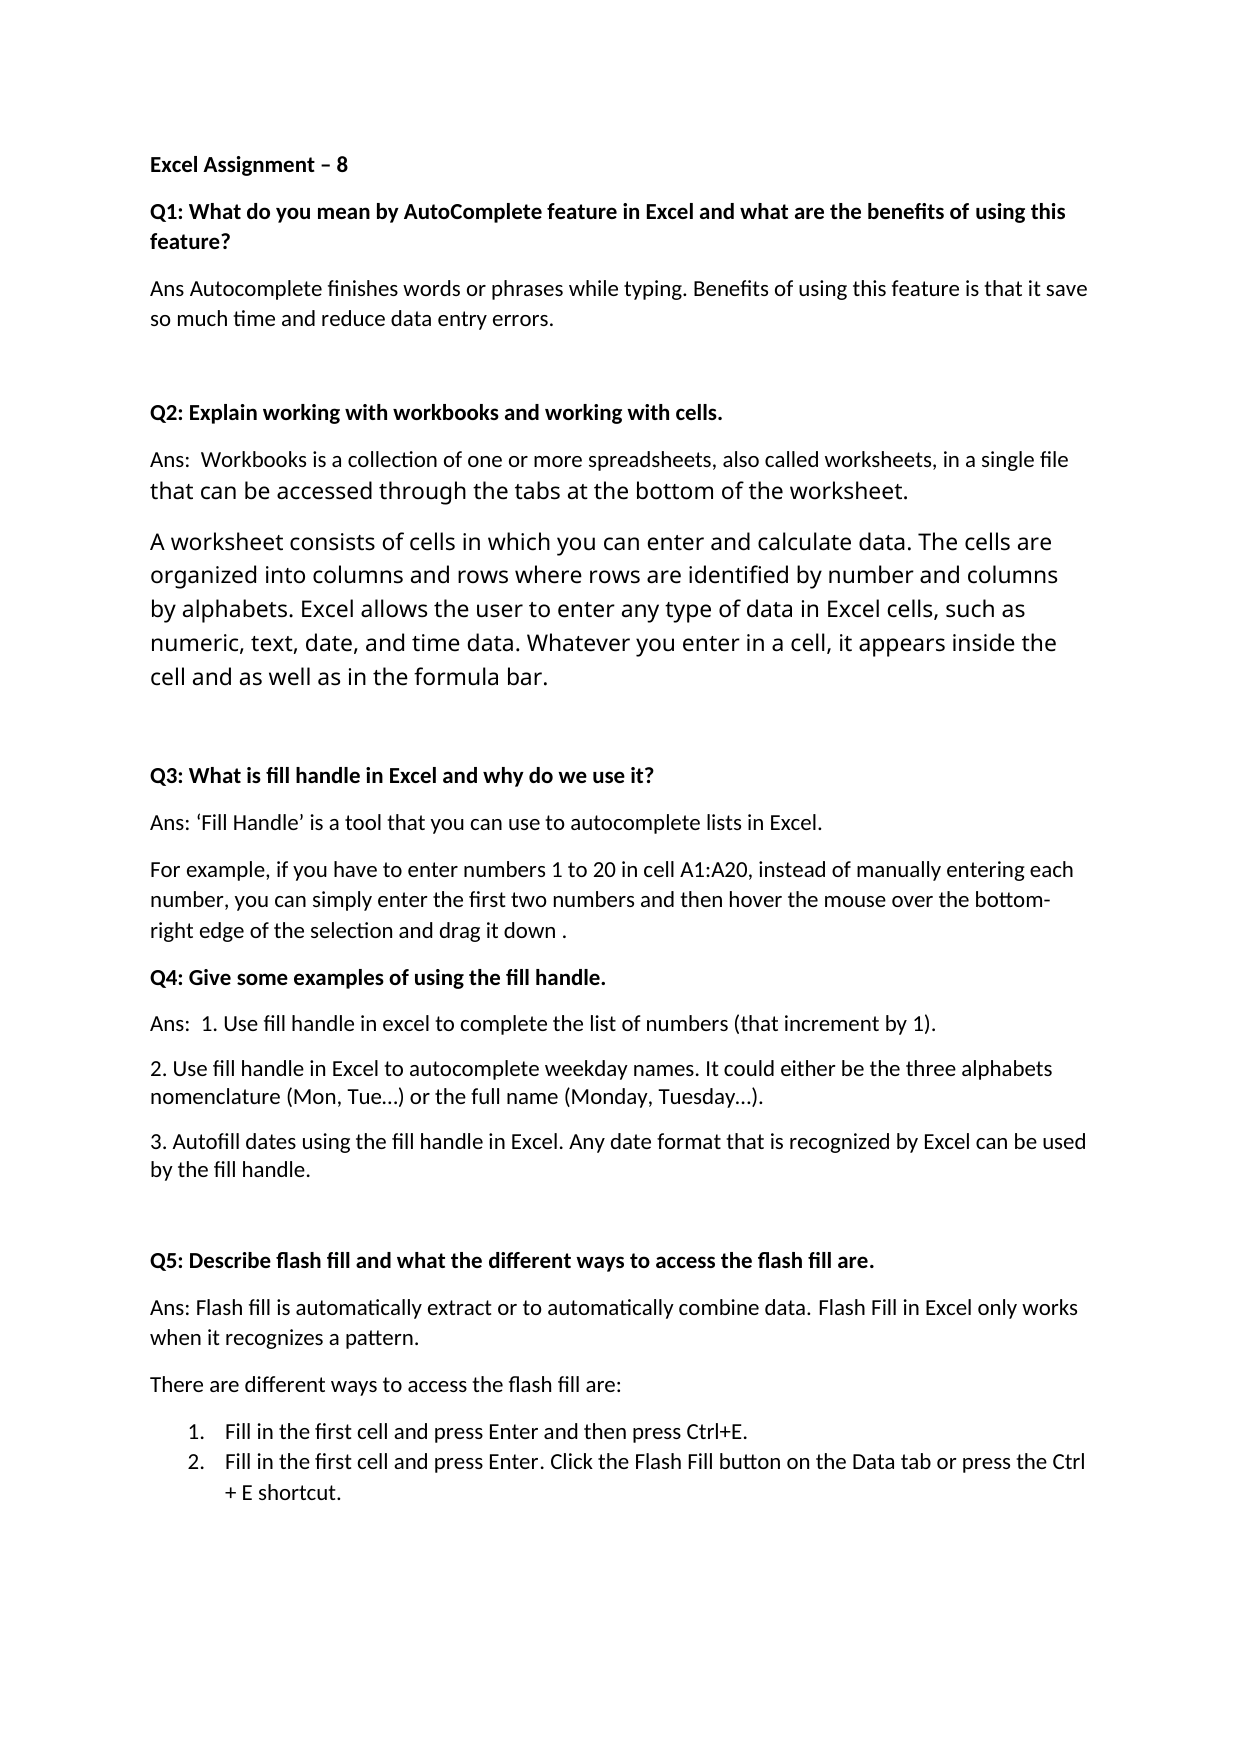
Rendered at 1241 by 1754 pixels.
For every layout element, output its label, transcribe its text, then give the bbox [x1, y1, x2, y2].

text Ans: Flash fill is automatically extract or to automatically combine data. Flash Fill in Excel only works when it recognizes a pattern. [150, 1293, 1090, 1352]
text Ans: Workbooks is a collection of one or more spreadsheets, also called worksheets, in a single file that can be accessed through the tabs at the bottom of the worksheet. [150, 445, 1090, 507]
list Fill in the first cell and press Enter and then press Ctrl+E. [187, 1417, 1090, 1445]
text Q5: Describe flash fill and what the different ways to access the flash fill are. [150, 1246, 1090, 1274]
text Q4: Give some examples of using the fill handle. [150, 963, 1090, 991]
text Excel Assignment – 8 [150, 150, 1090, 178]
text For example, if you have to enter numbers 1 to 20 in cell A1:A20, instead of manually entering each number, you can simply enter the first two numbers and then hover the mouse over the bottom-right edge of the selection and drag it down . [150, 855, 1090, 944]
text A worksheet consists of cells in which you can enter and calculate data. The cells are organized into columns and rows where rows are identified by number and columns by alphabets. Excel allows the user to enter any type of data in Excel cells, such as numeric, text, date, and time data. Whatever you enter in a cell, it appears inside the cell and as well as in the formula bar. [150, 526, 1090, 692]
text 2. Use fill handle in Excel to autocomplete weekday names. It could either be the three alphabets nomenclature (Mon, Tue…) or the full name (Monday, Tuesday…). [150, 1054, 1090, 1110]
text 3. Autofill dates using the fill handle in Excel. Any date format that is recognized by Excel can be used by the fill handle. [150, 1127, 1090, 1183]
text Q3: What is fill handle in Excel and why do we use it? [150, 762, 1090, 789]
text There are different ways to access the flash fill are: [150, 1370, 1090, 1398]
list Fill in the first cell and press Enter. Click the Flash Fill button on the Data tab or press the Ctrl + E shortcut. [187, 1447, 1090, 1506]
text Ans: ‘Fill Handle’ is a tool that you can use to autocomplete lists in Excel. [150, 808, 1090, 836]
text Ans Autocomplete finishes words or phrases while typing. Benefits of using this feature is that it save so much time and reduce data entry errors. [150, 274, 1090, 332]
text Q2: Explain working with workbooks and working with cells. [150, 398, 1090, 426]
text Ans: 1. Use fill handle in excel to complete the list of numbers (that increment by 1). [150, 1009, 1090, 1037]
text Q1: What do you mean by AutoComplete feature in Excel and what are the benefits of using this feature? [150, 197, 1090, 255]
